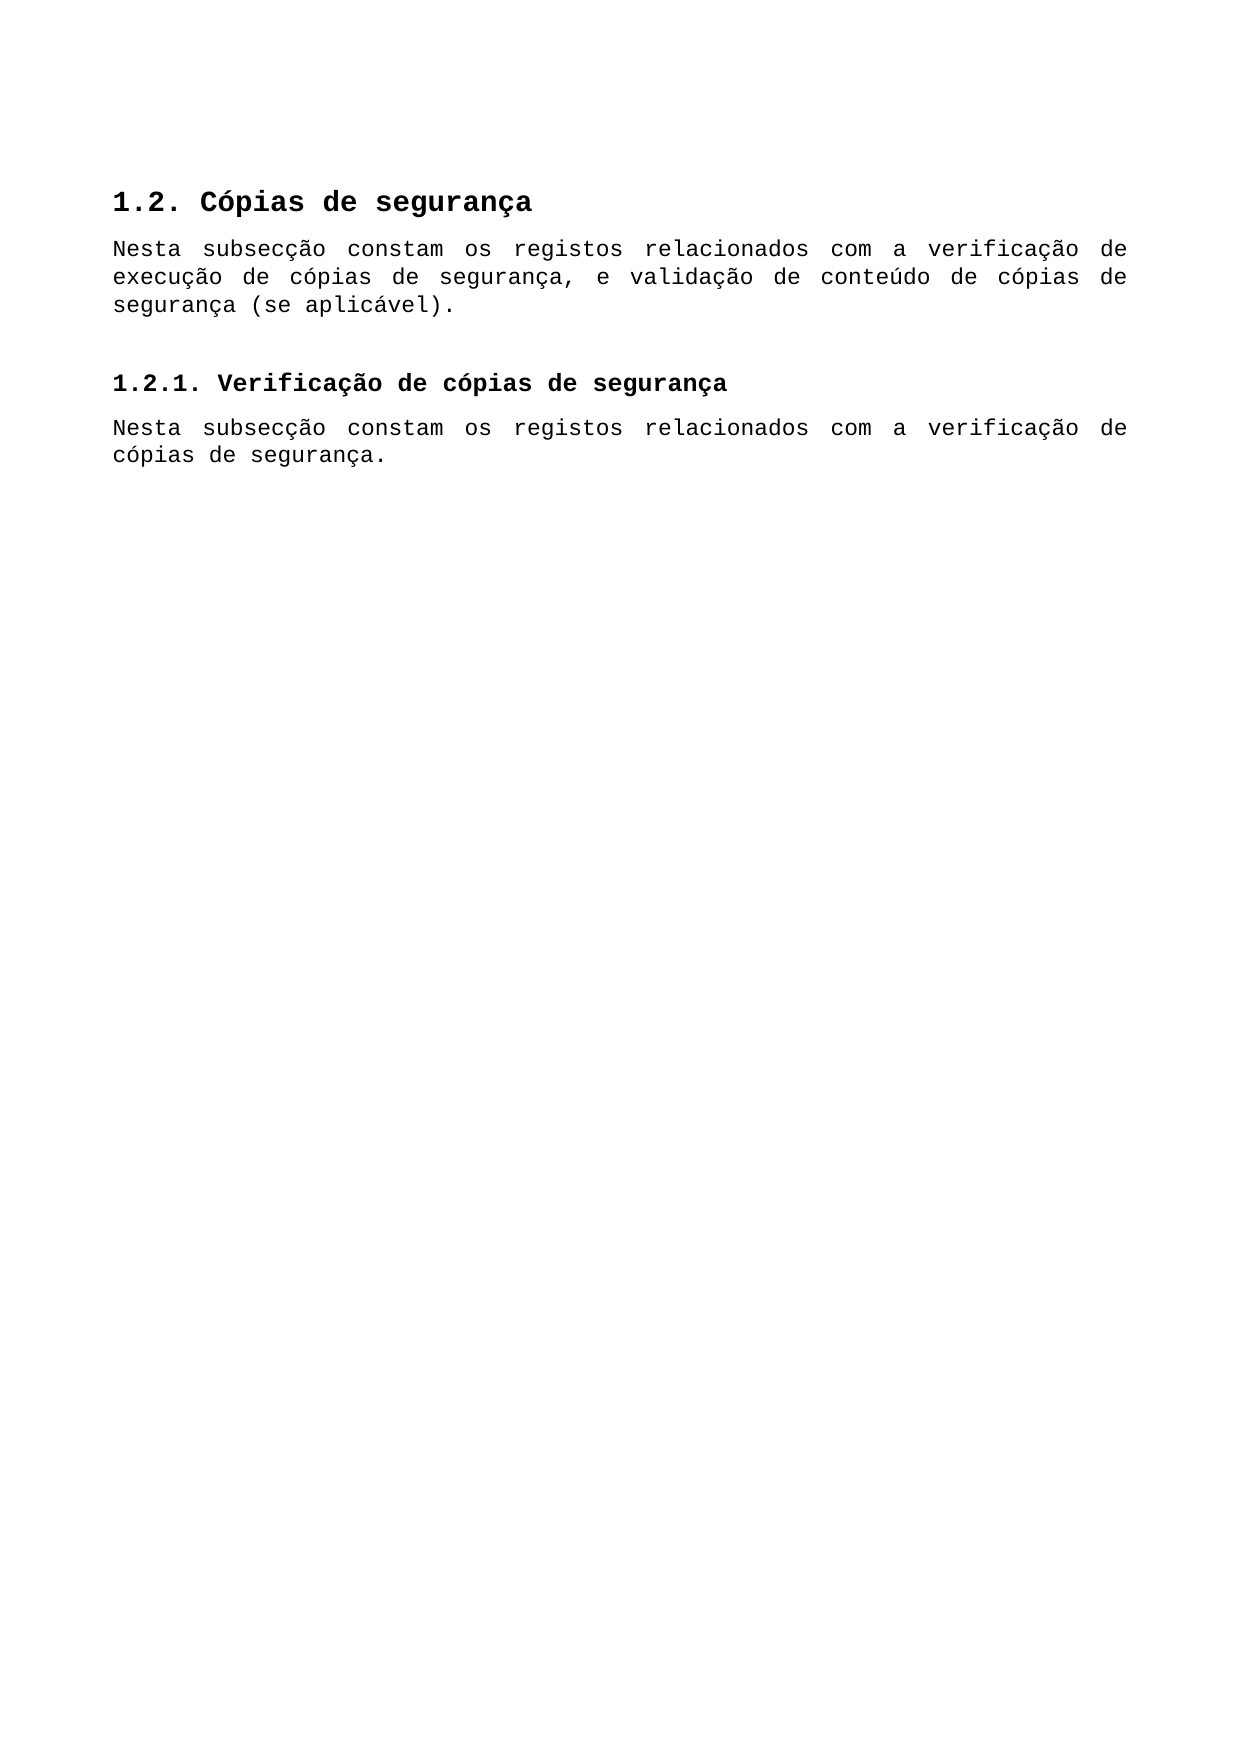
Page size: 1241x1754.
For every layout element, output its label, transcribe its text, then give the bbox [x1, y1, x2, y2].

text Nesta subsecção constam os registos relacionados com a verificação de execução de cópias de segurança, e validação de conteúdo de cópias de segurança (se aplicável). [112, 237, 1128, 319]
text Nesta subsecção constam os registos relacionados com a verificação de cópias de segurança. [112, 416, 1128, 470]
text Verificação de cópias de segurança [112, 371, 1128, 399]
text Cópias de segurança [112, 187, 1128, 221]
